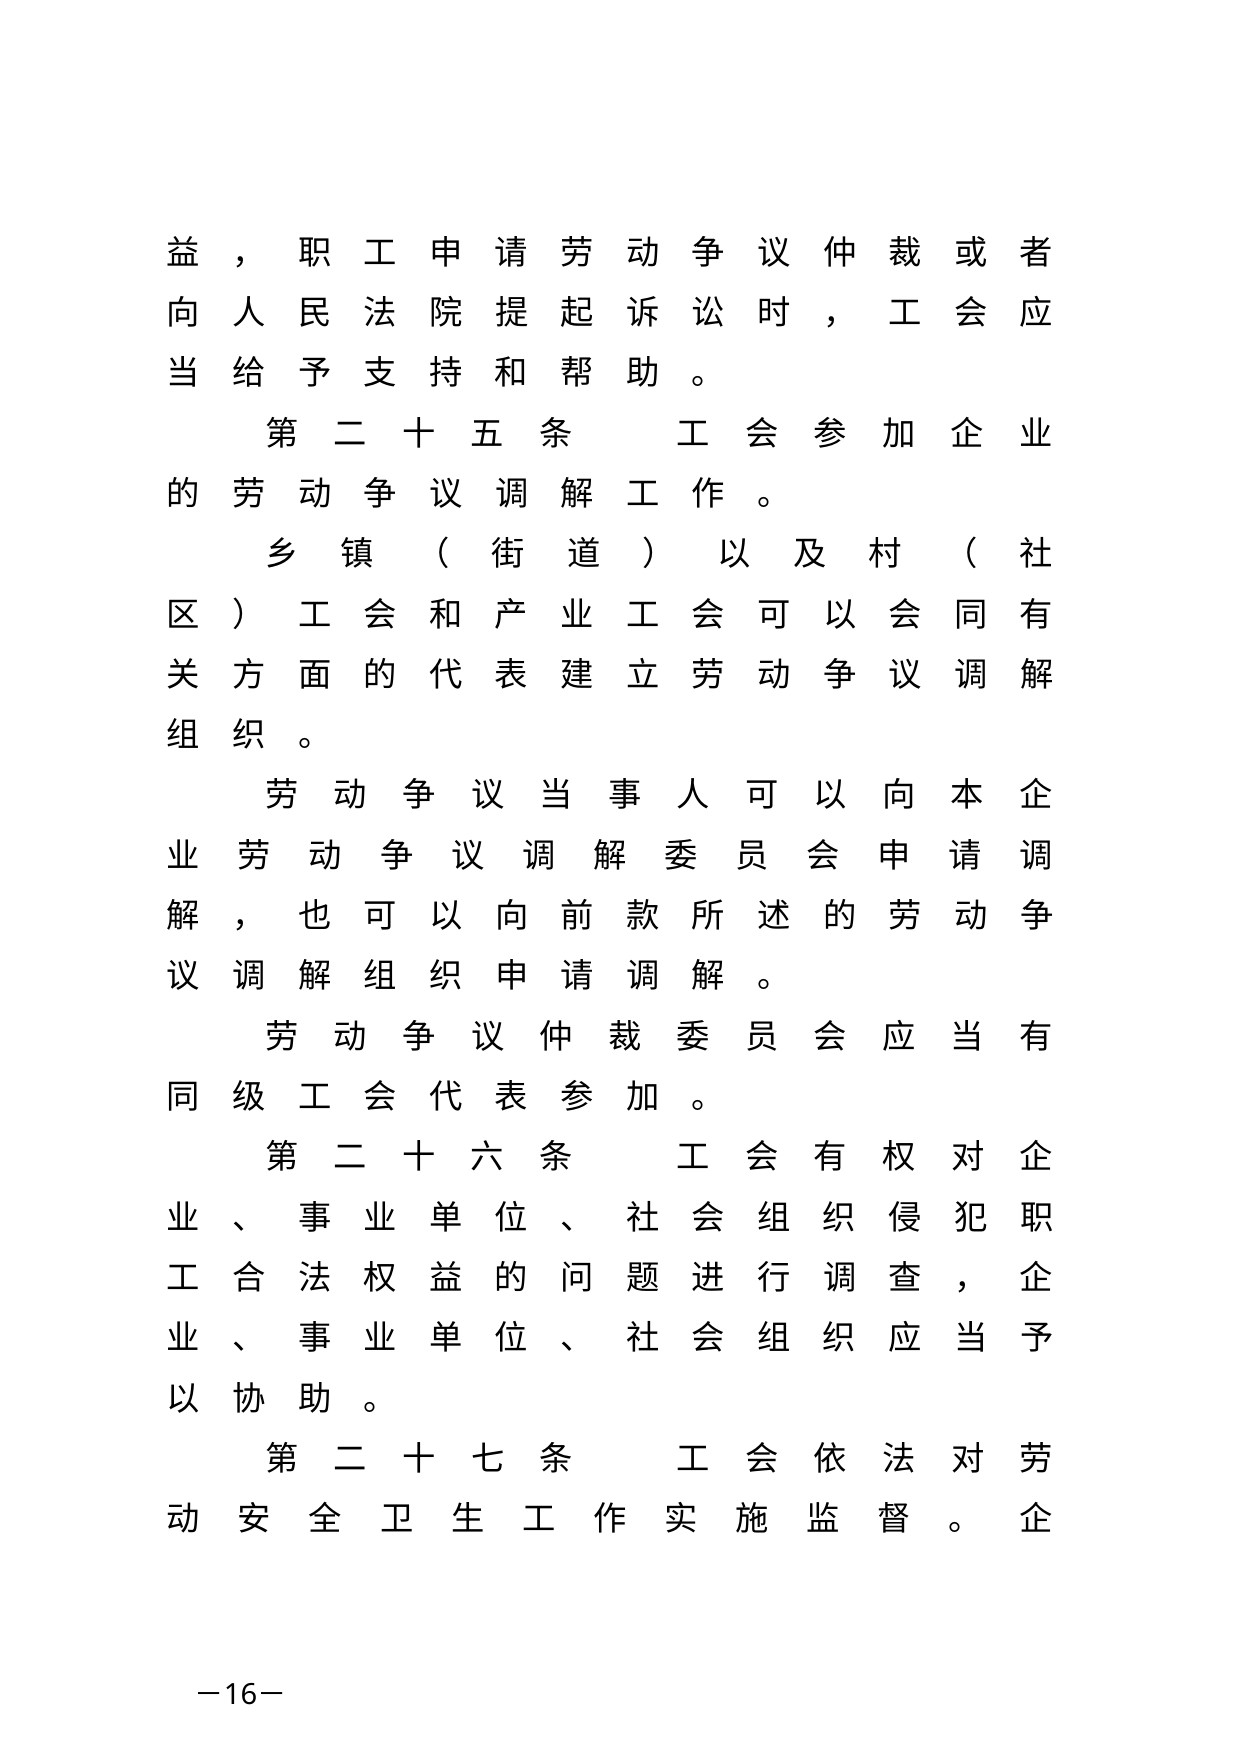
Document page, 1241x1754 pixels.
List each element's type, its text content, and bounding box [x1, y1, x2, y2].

text 第二十五条 工会参加企业的劳动争议调解工作。 [167, 400, 1085, 521]
text 劳动争议当事人可以向本企业劳动争议调解委员会申请调解，也可以向前款所述的劳动争议调解组织申请调解。 [167, 762, 1085, 1003]
text 乡镇（街道）以及村（社区）工会和产业工会可以会同有关方面的代表建立劳动争议调解组织。 [167, 521, 1085, 762]
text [167, 1426, 1085, 1546]
text 劳动争议仲裁委员会应当有同级工会代表参加。 [167, 1003, 1085, 1124]
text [167, 219, 1085, 400]
text 第二十六条 工会有权对企业、事业单位、社会组织侵犯职工合法权益的问题进行调查，企业、事业单位、社会组织应当予以协助。 [167, 1124, 1085, 1426]
